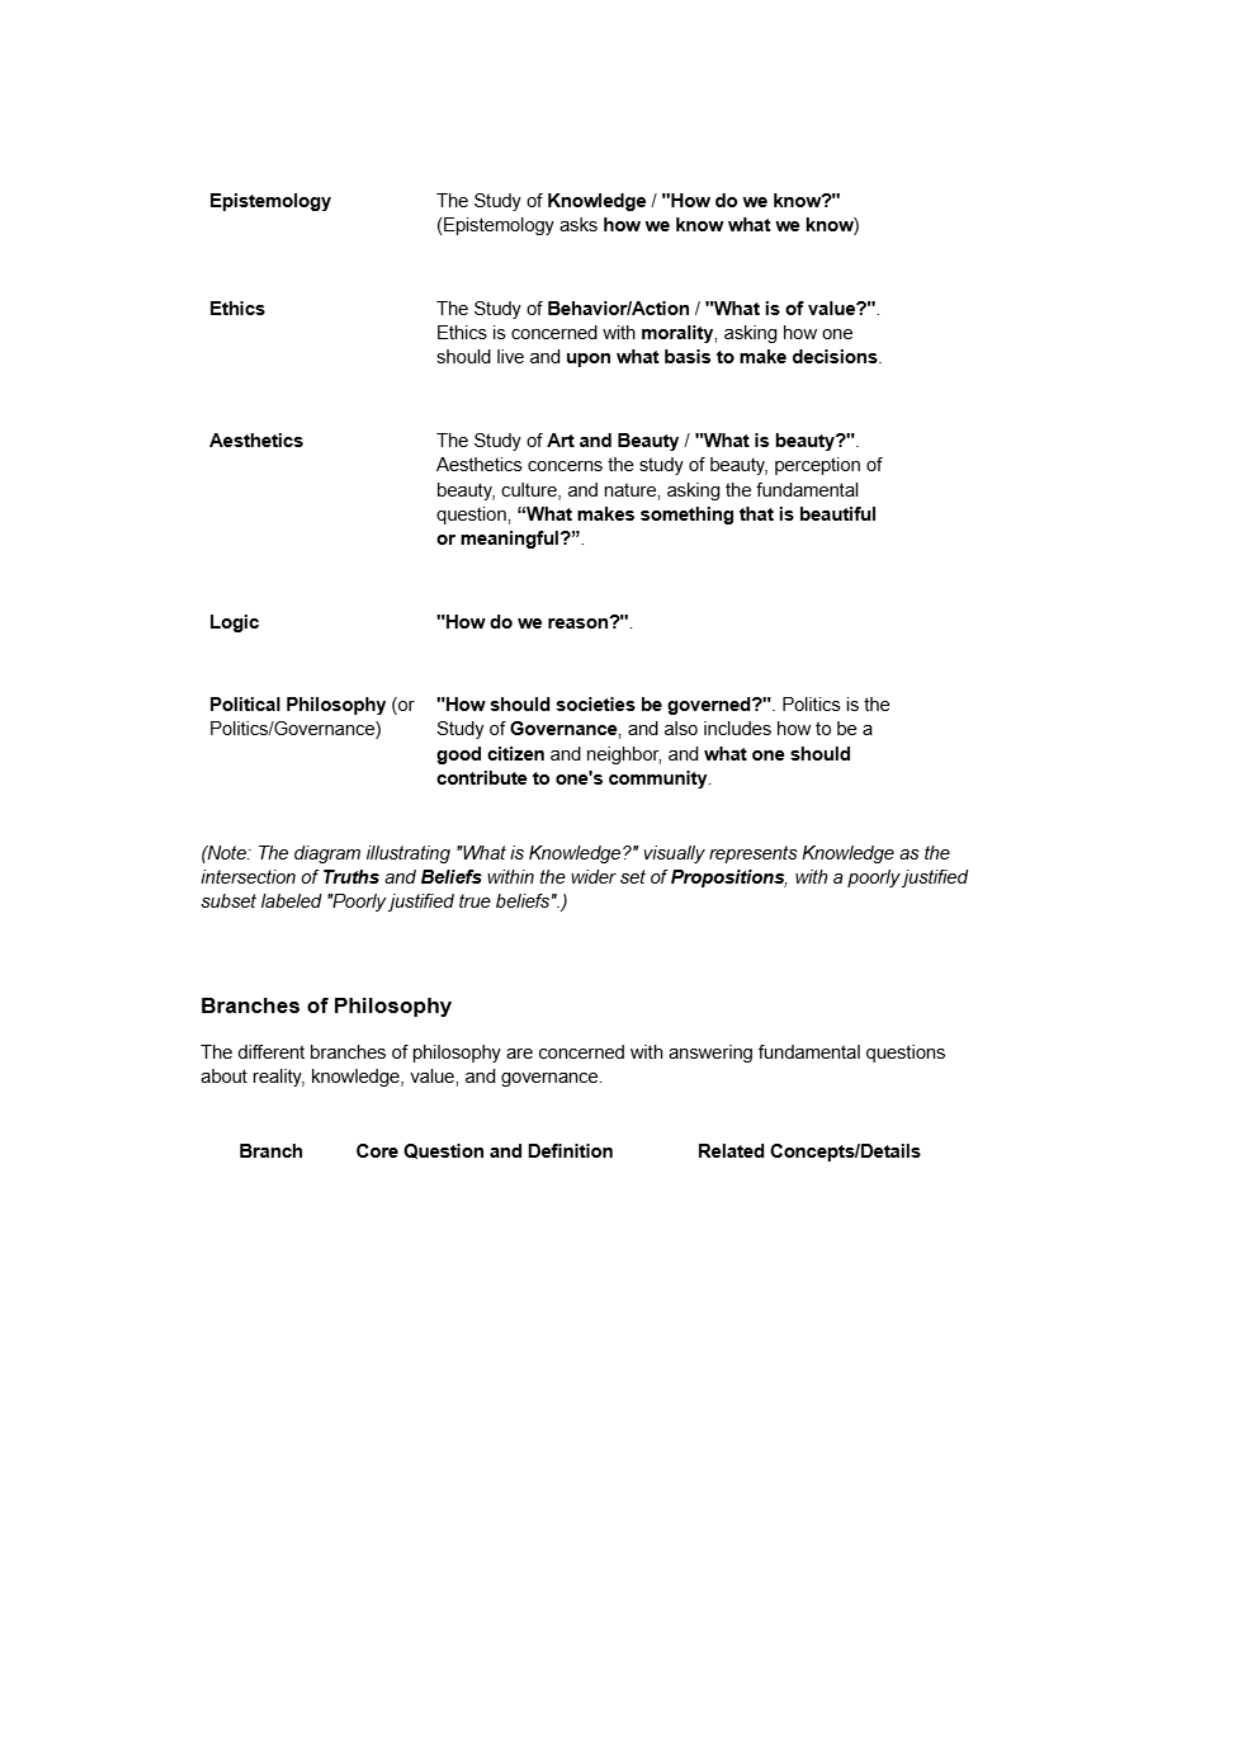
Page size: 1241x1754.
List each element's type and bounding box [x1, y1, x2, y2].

picture [150, 150, 1091, 1201]
